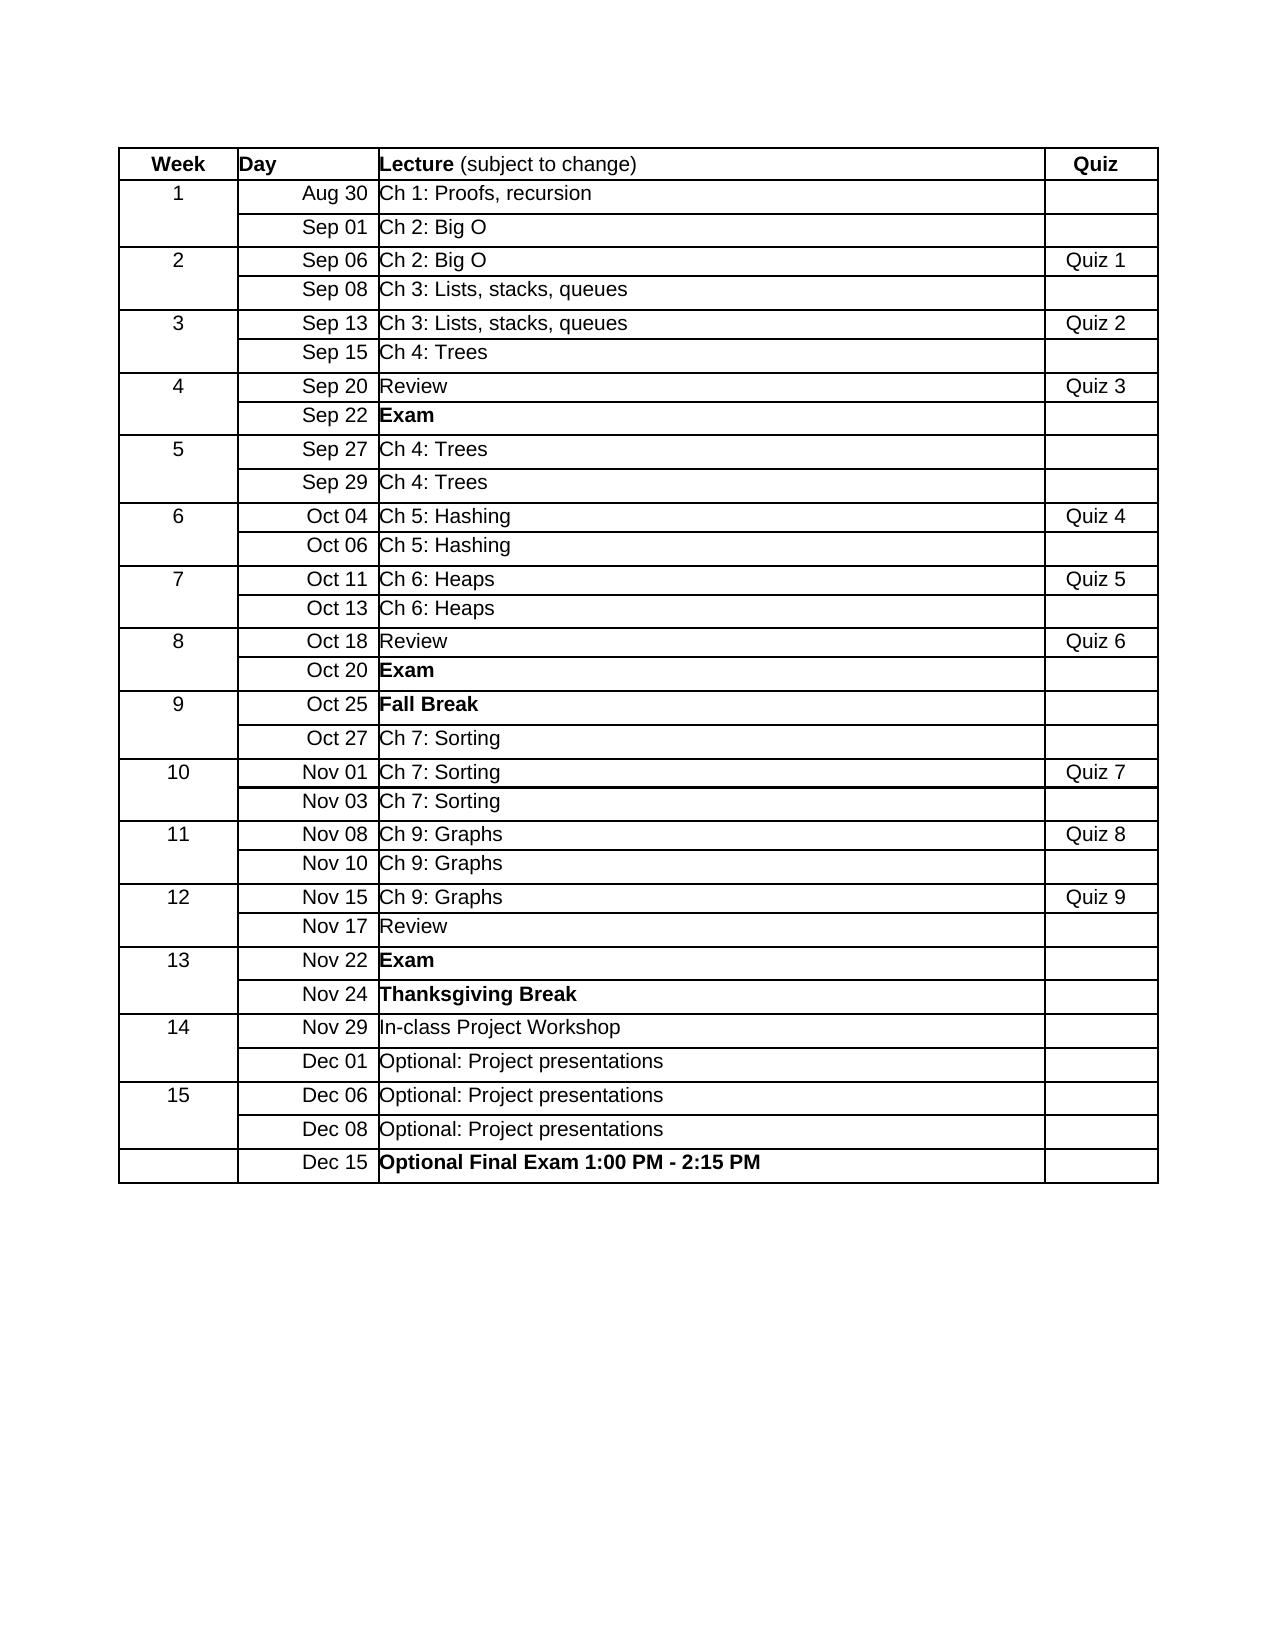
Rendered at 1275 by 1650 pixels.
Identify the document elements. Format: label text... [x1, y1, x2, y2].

table_cell Ch 9: Graphs [380, 822, 1044, 849]
table_cell Nov 08 [239, 822, 378, 849]
table_cell Oct 11 [239, 567, 378, 593]
table_cell Quiz 4 [1046, 504, 1157, 531]
table_cell Review [380, 374, 1044, 401]
table_cell Ch 6: Heaps [380, 567, 1044, 593]
table_cell 14 [120, 1015, 237, 1081]
table_header Week [120, 149, 237, 179]
table_cell Review [380, 914, 1044, 946]
table_cell Oct 13 [239, 596, 378, 627]
table_cell Quiz 6 [1046, 629, 1157, 656]
table_cell 8 [120, 629, 237, 690]
table_cell 7 [120, 567, 237, 627]
table_cell 13 [120, 948, 237, 1013]
table_cell 15 [120, 1083, 237, 1148]
table_cell Quiz 2 [1046, 311, 1157, 338]
table_cell 9 [120, 692, 237, 757]
table_cell [1046, 948, 1157, 979]
table_cell 2 [120, 248, 237, 309]
table_cell Dec 01 [239, 1049, 378, 1081]
table_cell Ch 9: Graphs [380, 851, 1044, 883]
table_cell [1046, 596, 1157, 627]
table_cell Oct 27 [239, 726, 378, 757]
table_cell Ch 5: Hashing [380, 533, 1044, 564]
table_cell [120, 1150, 237, 1182]
table_cell Ch 3: Lists, stacks, queues [380, 311, 1044, 338]
table_cell 4 [120, 374, 237, 434]
table_cell Aug 30 [239, 181, 378, 212]
table_cell [1046, 789, 1157, 820]
table_cell Sep 13 [239, 311, 378, 338]
table_cell Nov 03 [239, 789, 378, 820]
table_cell Nov 15 [239, 885, 378, 912]
table_header Day [239, 149, 378, 179]
table_cell 5 [120, 436, 237, 502]
table_cell Optional: Project presentations [380, 1116, 1044, 1148]
table_cell Dec 06 [239, 1083, 378, 1114]
table_cell 1 [120, 181, 237, 246]
table_header Lecture (subject to change) [380, 149, 1044, 179]
table_cell [1046, 1049, 1157, 1081]
table_cell Optional: Project presentations [380, 1083, 1044, 1114]
table_cell [1046, 726, 1157, 757]
table_cell [1046, 533, 1157, 564]
table_cell Ch 2: Big O [380, 248, 1044, 275]
table_cell [1046, 851, 1157, 883]
table_cell Quiz 5 [1046, 567, 1157, 593]
table_cell Sep 08 [239, 277, 378, 309]
table_cell [1046, 403, 1157, 434]
table_cell Ch 1: Proofs, recursion [380, 181, 1044, 212]
table_cell [1046, 692, 1157, 724]
table_cell 11 [120, 822, 237, 883]
table_cell [1046, 470, 1157, 502]
table_cell 10 [120, 760, 237, 820]
table_cell Sep 01 [239, 215, 378, 246]
table_cell Quiz 1 [1046, 248, 1157, 275]
table_cell Quiz 8 [1046, 822, 1157, 849]
table_cell Review [380, 629, 1044, 656]
table_cell Ch 4: Trees [380, 340, 1044, 372]
table_cell Optional: Project presentations [380, 1049, 1044, 1081]
table_header Quiz [1046, 149, 1157, 179]
table_cell Sep 22 [239, 403, 378, 434]
table_cell Ch 5: Hashing [380, 504, 1044, 531]
table_cell Quiz 7 [1046, 760, 1157, 786]
table_cell 3 [120, 311, 237, 372]
table_cell Fall Break [380, 692, 1044, 724]
table_cell Sep 27 [239, 436, 378, 468]
table_cell Ch 2: Big O [380, 215, 1044, 246]
table_cell Ch 4: Trees [380, 436, 1044, 468]
table_cell [1046, 914, 1157, 946]
table_cell 12 [120, 885, 237, 946]
table_cell Ch 4: Trees [380, 470, 1044, 502]
table_cell Exam [380, 948, 1044, 979]
table_cell Ch 3: Lists, stacks, queues [380, 277, 1044, 309]
table_cell In-class Project Workshop [380, 1015, 1044, 1047]
table_cell Oct 20 [239, 658, 378, 690]
table_cell Exam [380, 403, 1044, 434]
table_cell Oct 04 [239, 504, 378, 531]
table_cell Sep 15 [239, 340, 378, 372]
table_cell Nov 24 [239, 981, 378, 1013]
table_cell Dec 15 [239, 1150, 378, 1182]
table_cell [1046, 1015, 1157, 1047]
table_cell [1046, 340, 1157, 372]
table_cell Quiz 9 [1046, 885, 1157, 912]
table_cell Oct 25 [239, 692, 378, 724]
table_cell Ch 7: Sorting [380, 726, 1044, 757]
table_cell Nov 29 [239, 1015, 378, 1047]
table_cell [1046, 215, 1157, 246]
table_cell Sep 20 [239, 374, 378, 401]
table_cell [1046, 1150, 1157, 1182]
table_cell Nov 22 [239, 948, 378, 979]
table_cell [1046, 1083, 1157, 1114]
table_cell Thanksgiving Break [380, 981, 1044, 1013]
table_cell Oct 06 [239, 533, 378, 564]
table_cell Ch 7: Sorting [380, 760, 1044, 786]
table_cell [1046, 658, 1157, 690]
table_cell [1046, 181, 1157, 212]
table_cell Ch 9: Graphs [380, 885, 1044, 912]
table_cell Sep 06 [239, 248, 378, 275]
table_cell Exam [380, 658, 1044, 690]
table_cell Optional Final Exam 1:00 PM - 2:15 PM [380, 1150, 1044, 1182]
table_cell Oct 18 [239, 629, 378, 656]
table_cell Dec 08 [239, 1116, 378, 1148]
table_cell Quiz 3 [1046, 374, 1157, 401]
table_cell Ch 7: Sorting [380, 789, 1044, 820]
table_cell Nov 17 [239, 914, 378, 946]
table_cell [1046, 981, 1157, 1013]
table_cell Sep 29 [239, 470, 378, 502]
table_cell Nov 10 [239, 851, 378, 883]
table_cell 6 [120, 504, 237, 564]
table_cell [1046, 436, 1157, 468]
table_cell [1046, 1116, 1157, 1148]
table_cell [1046, 277, 1157, 309]
table_cell Ch 6: Heaps [380, 596, 1044, 627]
table_cell Nov 01 [239, 760, 378, 786]
